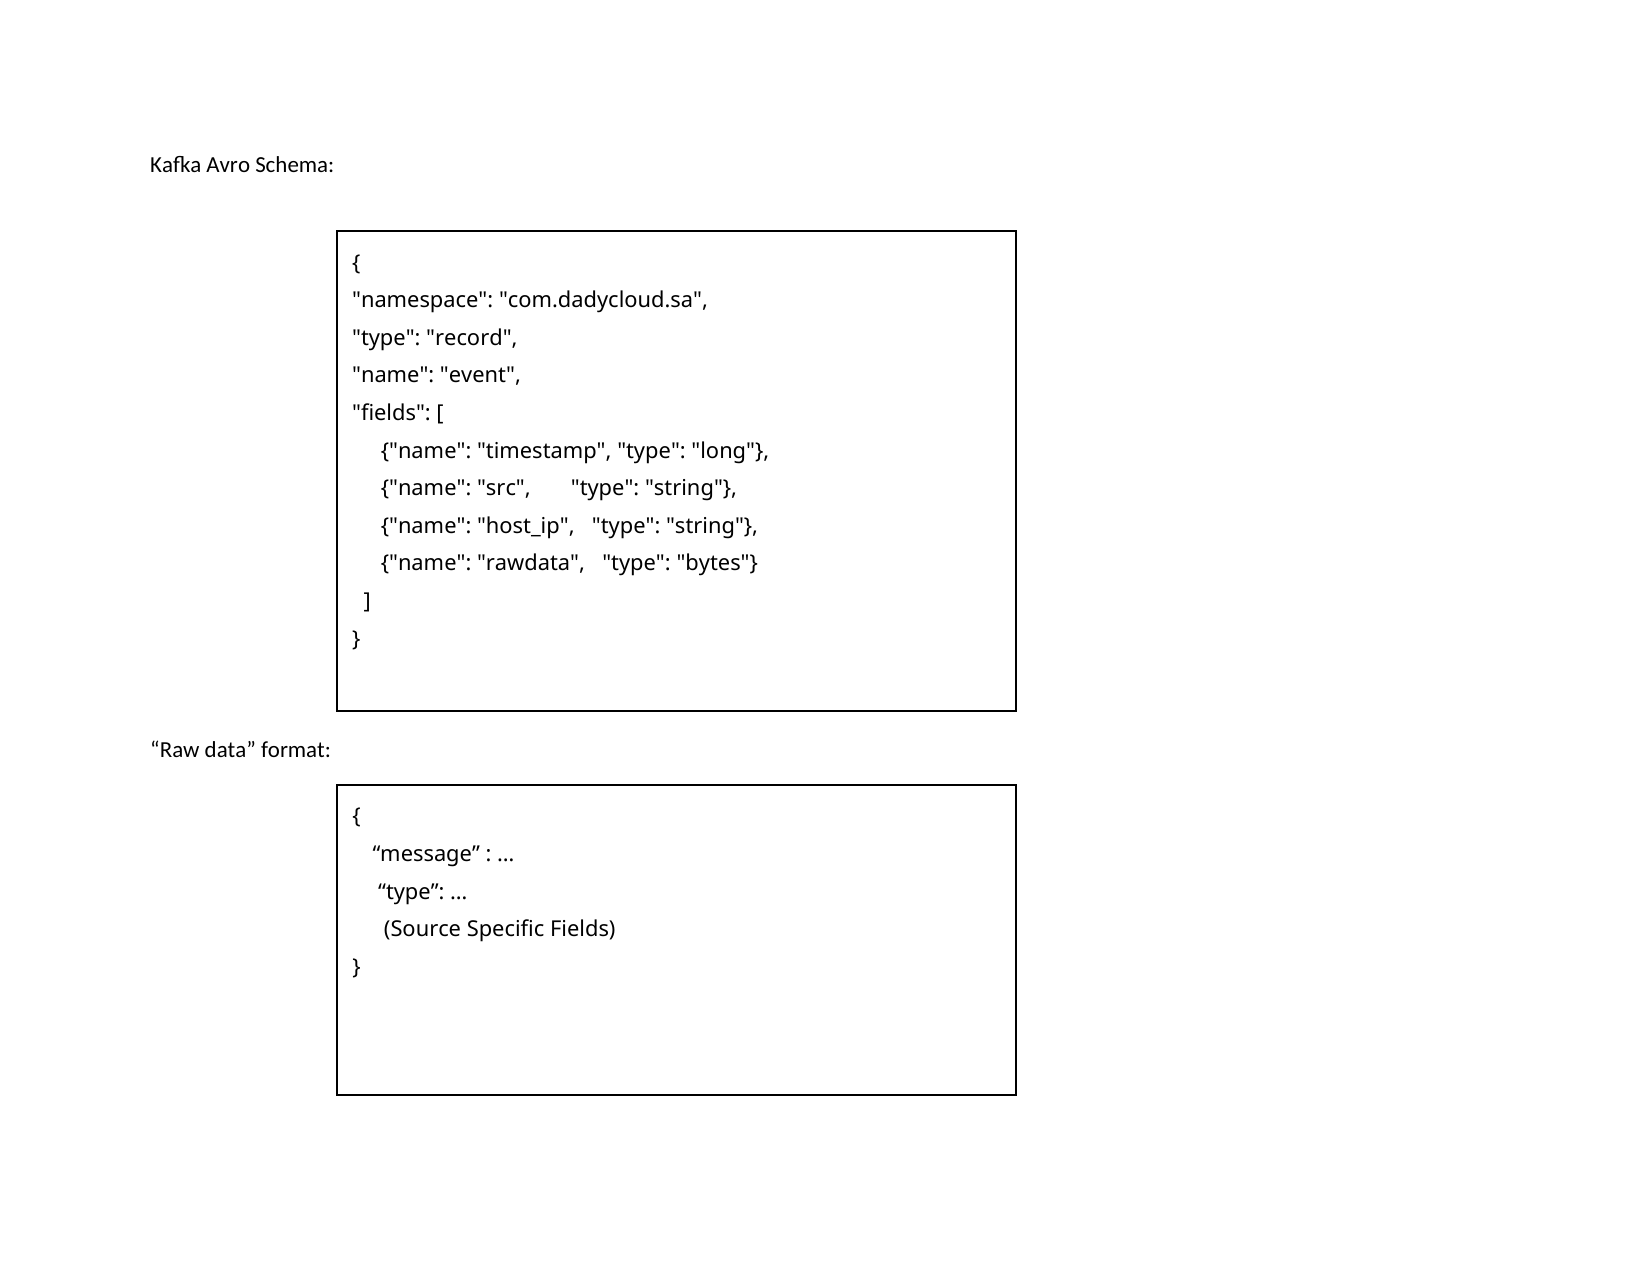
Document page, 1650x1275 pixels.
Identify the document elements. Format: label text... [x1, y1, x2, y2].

text Kafka Avro Schema: [150, 150, 1500, 178]
text “Raw data” format: [150, 735, 1500, 763]
